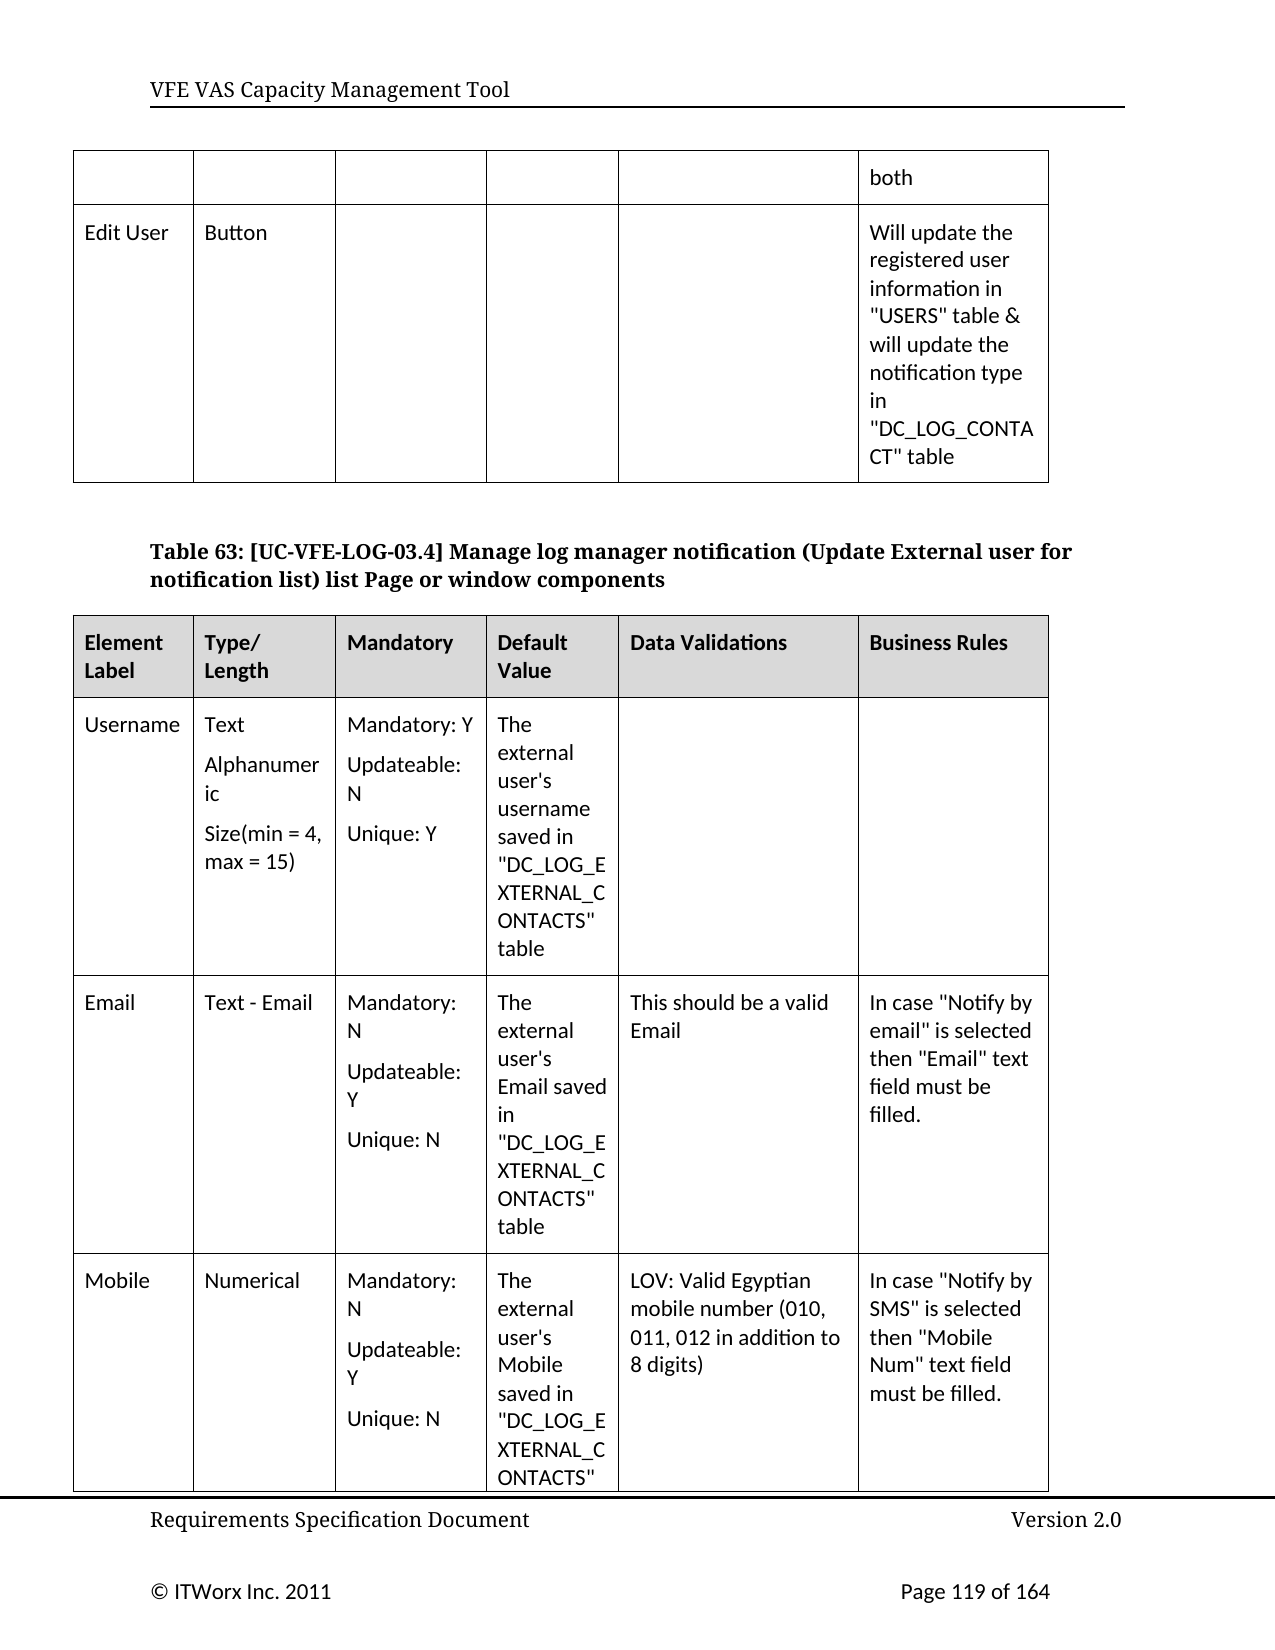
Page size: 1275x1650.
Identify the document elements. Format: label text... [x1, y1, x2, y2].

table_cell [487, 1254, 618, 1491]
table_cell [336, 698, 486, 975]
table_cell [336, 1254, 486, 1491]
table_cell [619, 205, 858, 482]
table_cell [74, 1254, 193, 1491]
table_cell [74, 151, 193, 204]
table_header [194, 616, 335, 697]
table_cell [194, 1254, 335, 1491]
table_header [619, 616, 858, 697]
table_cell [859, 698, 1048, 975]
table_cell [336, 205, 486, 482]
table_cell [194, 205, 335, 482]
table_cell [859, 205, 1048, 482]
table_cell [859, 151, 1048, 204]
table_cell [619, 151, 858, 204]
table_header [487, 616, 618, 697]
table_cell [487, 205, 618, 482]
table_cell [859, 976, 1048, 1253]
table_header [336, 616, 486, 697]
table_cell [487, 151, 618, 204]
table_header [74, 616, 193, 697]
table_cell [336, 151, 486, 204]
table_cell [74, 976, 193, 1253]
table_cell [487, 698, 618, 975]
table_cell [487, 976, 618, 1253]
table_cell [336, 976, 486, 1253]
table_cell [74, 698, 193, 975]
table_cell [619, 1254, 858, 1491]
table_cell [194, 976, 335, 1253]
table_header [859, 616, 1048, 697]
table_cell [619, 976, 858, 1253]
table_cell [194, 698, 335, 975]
text Table 63: [UC-VFE-LOG-03.4] Manage log manager notification (Update External user for notification list) list Page or window components [150, 537, 1125, 594]
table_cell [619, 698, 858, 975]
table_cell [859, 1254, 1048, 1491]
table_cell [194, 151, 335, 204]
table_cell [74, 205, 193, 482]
